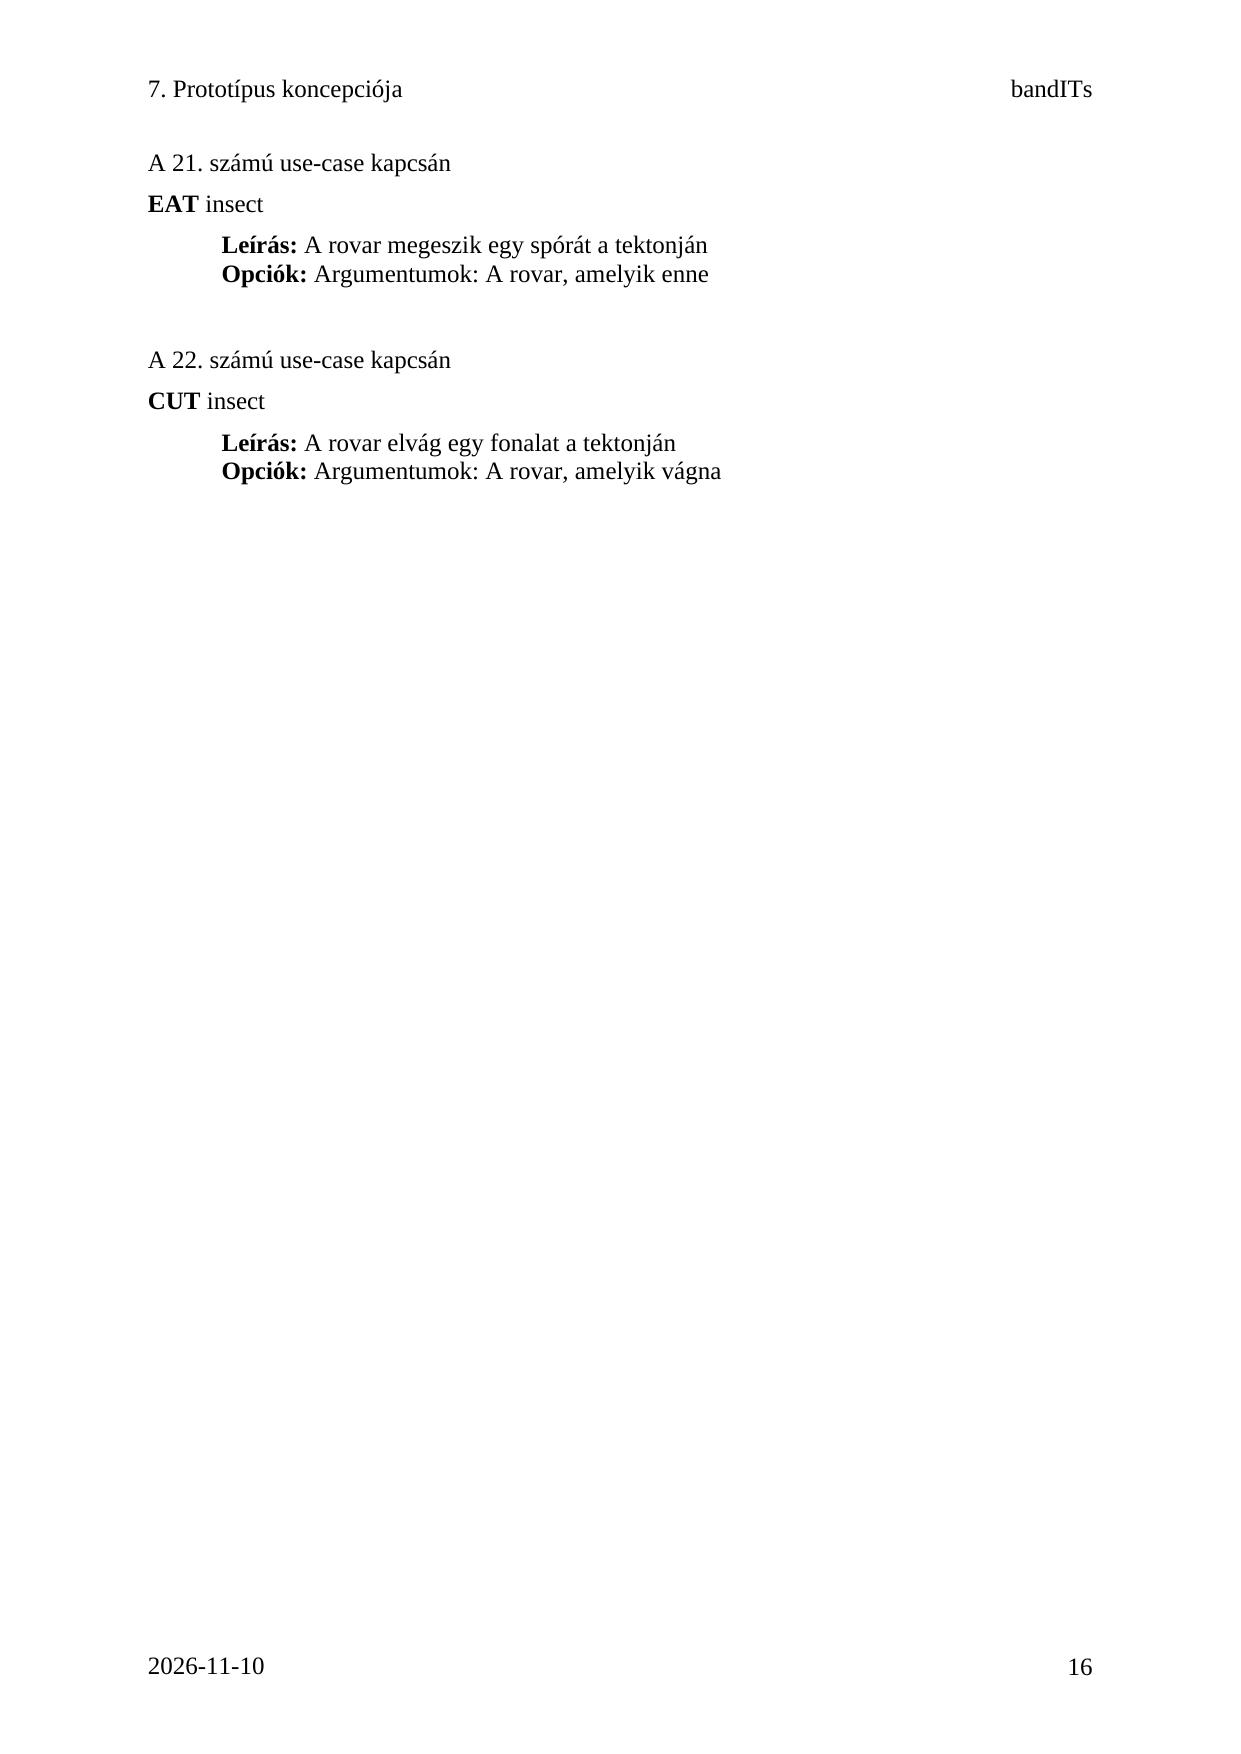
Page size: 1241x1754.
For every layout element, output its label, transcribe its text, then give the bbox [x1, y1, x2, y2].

text Opciók: Argumentumok: A rovar, amelyik enne [221, 259, 1093, 288]
text Leírás: A rovar elvág egy fonalat a tektonján [221, 428, 1093, 456]
text Opciók: Argumentumok: A rovar, amelyik vágna [221, 456, 1093, 485]
text EAT insect [148, 189, 1093, 218]
text CUT insect [148, 386, 1093, 415]
text A 22. számú use-case kapcsán [148, 345, 1093, 374]
text A 21. számú use-case kapcsán [148, 148, 1093, 176]
text Leírás: A rovar megeszik egy spórát a tektonján [221, 230, 1093, 259]
